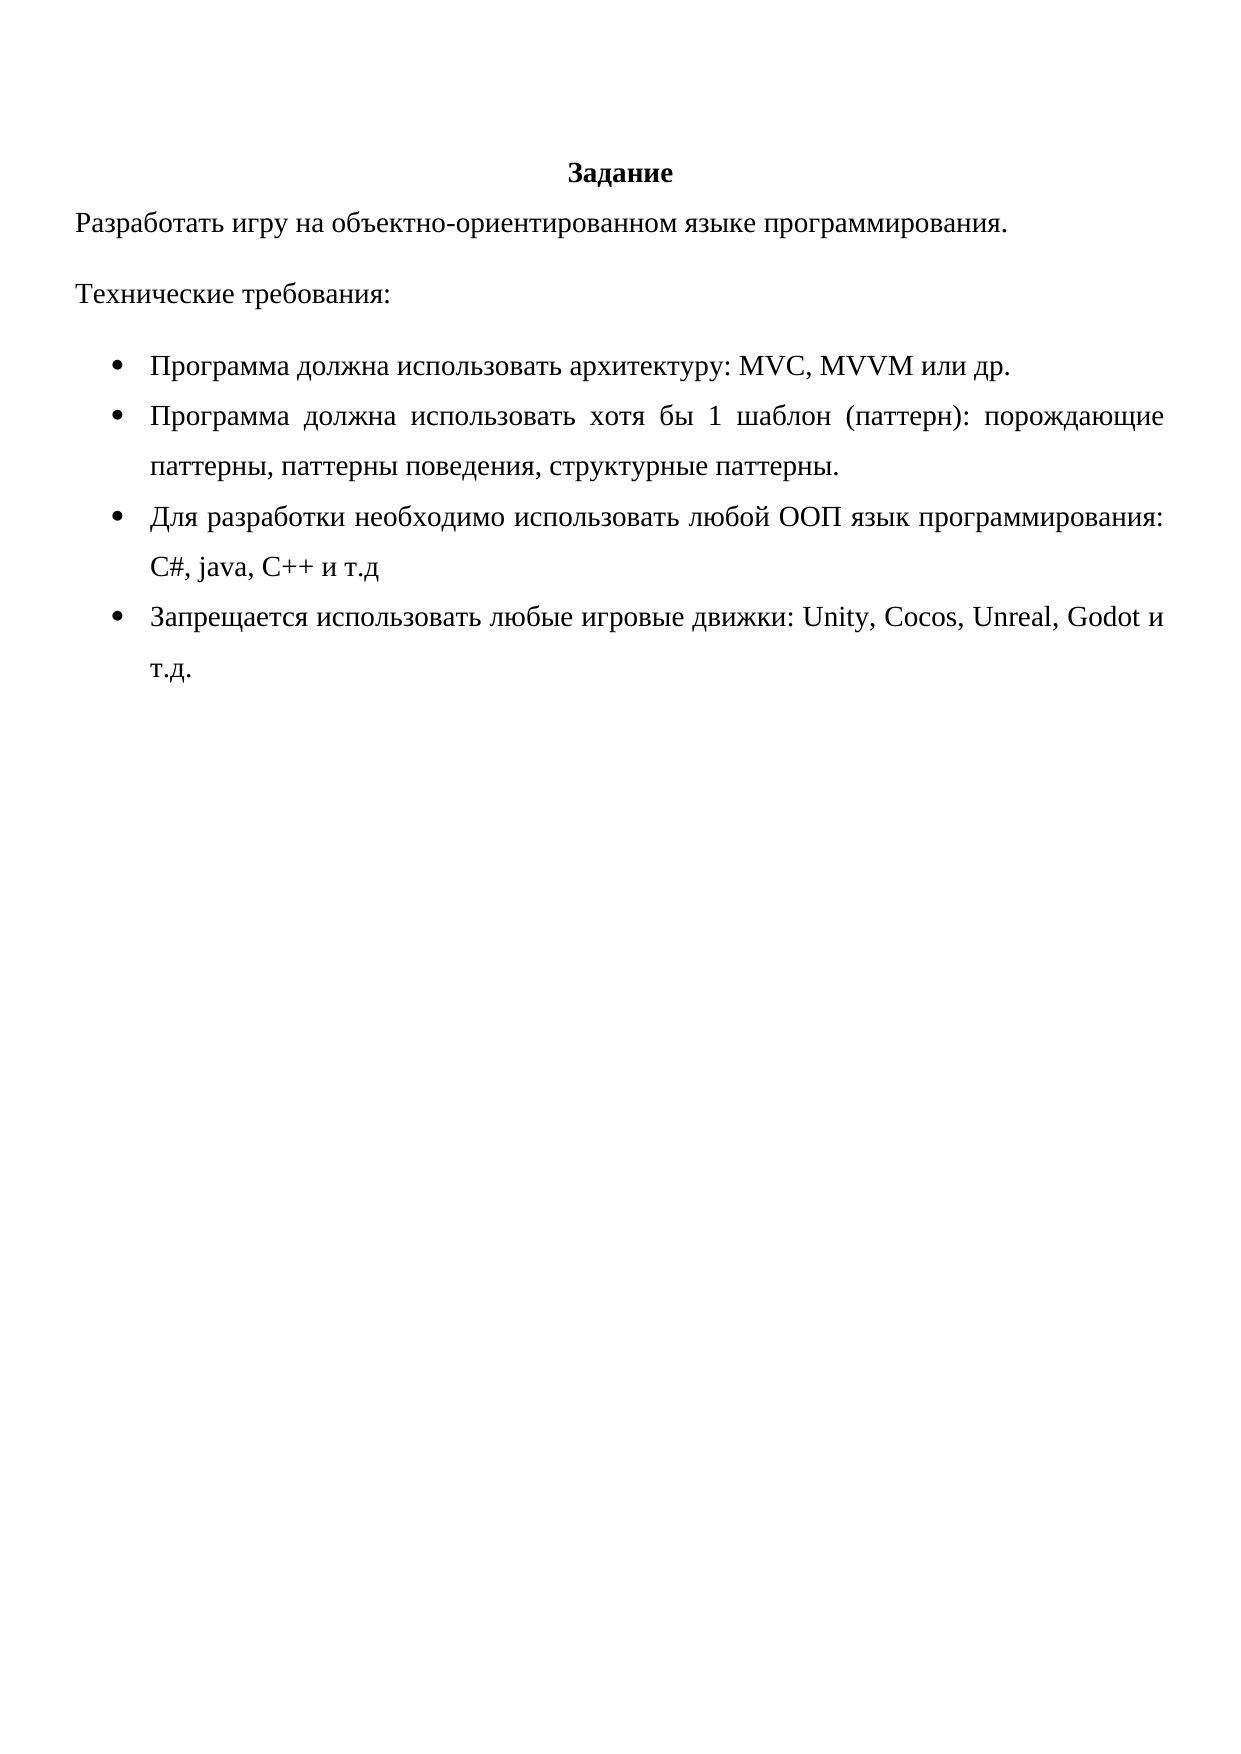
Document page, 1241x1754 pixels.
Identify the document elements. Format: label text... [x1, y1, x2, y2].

list Программа должна использовать хотя бы 1 шаблон (паттерн): порождающие паттерны, паттерны поведения, структурные паттерны. [112, 398, 1165, 482]
list Запрещается использовать любые игровые движки: Unity, Cocos, Unreal, Godot и т.д. [112, 599, 1165, 683]
text Технические требования: [75, 276, 1165, 310]
list Программа должна использовать архитектуру: MVC, MVVM или др. [112, 348, 1165, 381]
subtitle Задание [75, 155, 1165, 188]
text Разработать игру на объектно-ориентированном языке программирования. [75, 205, 1165, 239]
list Для разработки необходимо использовать любой ООП язык программирования: С#, java, C++ и т.д [112, 499, 1165, 583]
